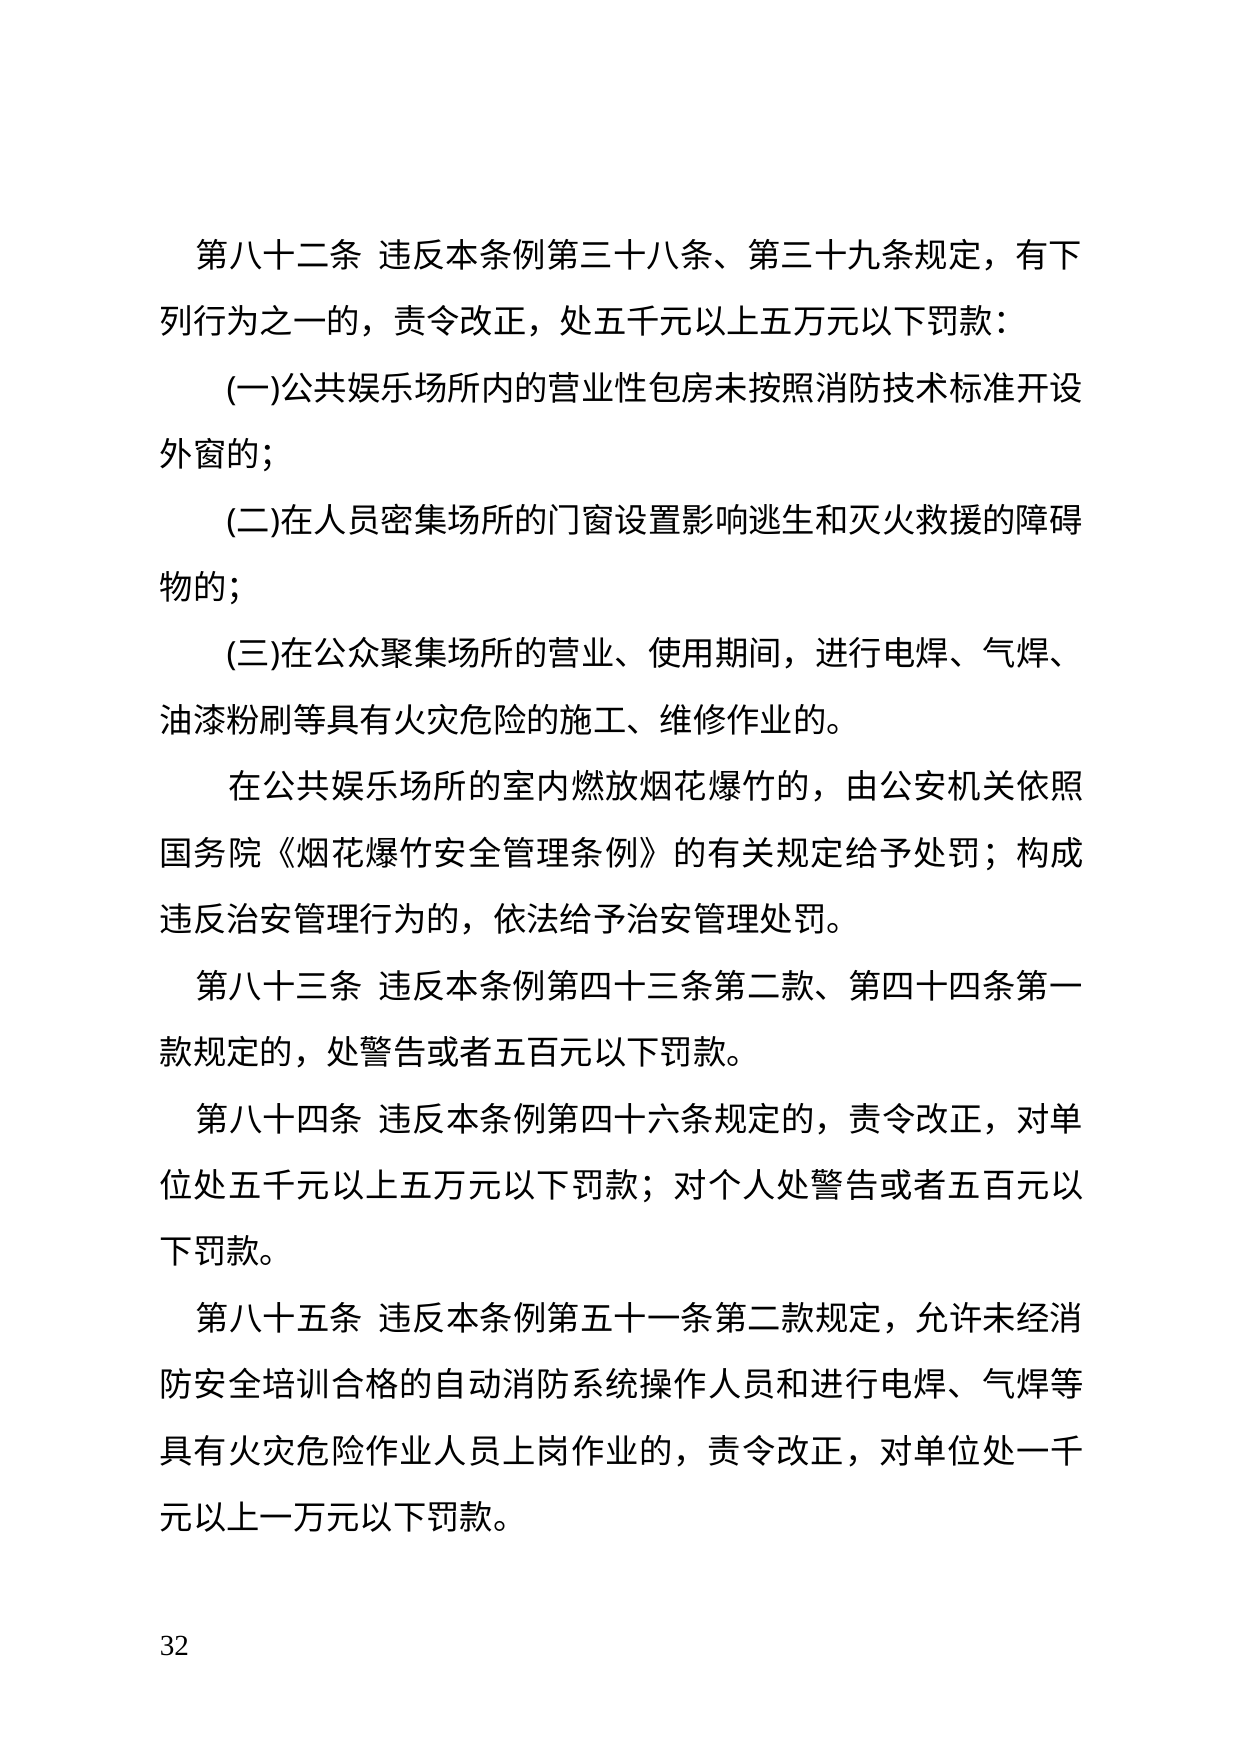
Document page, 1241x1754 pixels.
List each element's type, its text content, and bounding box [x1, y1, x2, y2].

text (一)公共娱乐场所内的营业性包房未按照消防技术标准开设外窗的； [159, 352, 1084, 485]
text 在公共娱乐场所的室内燃放烟花爆竹的，由公安机关依照国务院《烟花爆竹安全管理条例》的有关规定给予处罚；构成违反治安管理行为的，依法给予治安管理处罚。 [159, 751, 1084, 950]
text 第八十三条 违反本条例第四十三条第二款、第四十四条第一款规定的，处警告或者五百元以下罚款。 [159, 950, 1084, 1083]
text 第八十二条 违反本条例第三十八条、第三十九条规定，有下列行为之一的，责令改正，处五千元以上五万元以下罚款： [159, 219, 1084, 352]
text 第八十五条 违反本条例第五十一条第二款规定，允许未经消防安全培训合格的自动消防系统操作人员和进行电焊、气焊等具有火灾危险作业人员上岗作业的，责令改正，对单位处一千元以上一万元以下罚款。 [159, 1283, 1084, 1548]
text (三)在公众聚集场所的营业、使用期间，进行电焊、气焊、油漆粉刷等具有火灾危险的施工、维修作业的。 [159, 618, 1084, 751]
text 第八十四条 违反本条例第四十六条规定的，责令改正，对单位处五千元以上五万元以下罚款；对个人处警告或者五百元以下罚款。 [159, 1083, 1084, 1283]
text (二)在人员密集场所的门窗设置影响逃生和灭火救援的障碍物的； [159, 485, 1084, 618]
